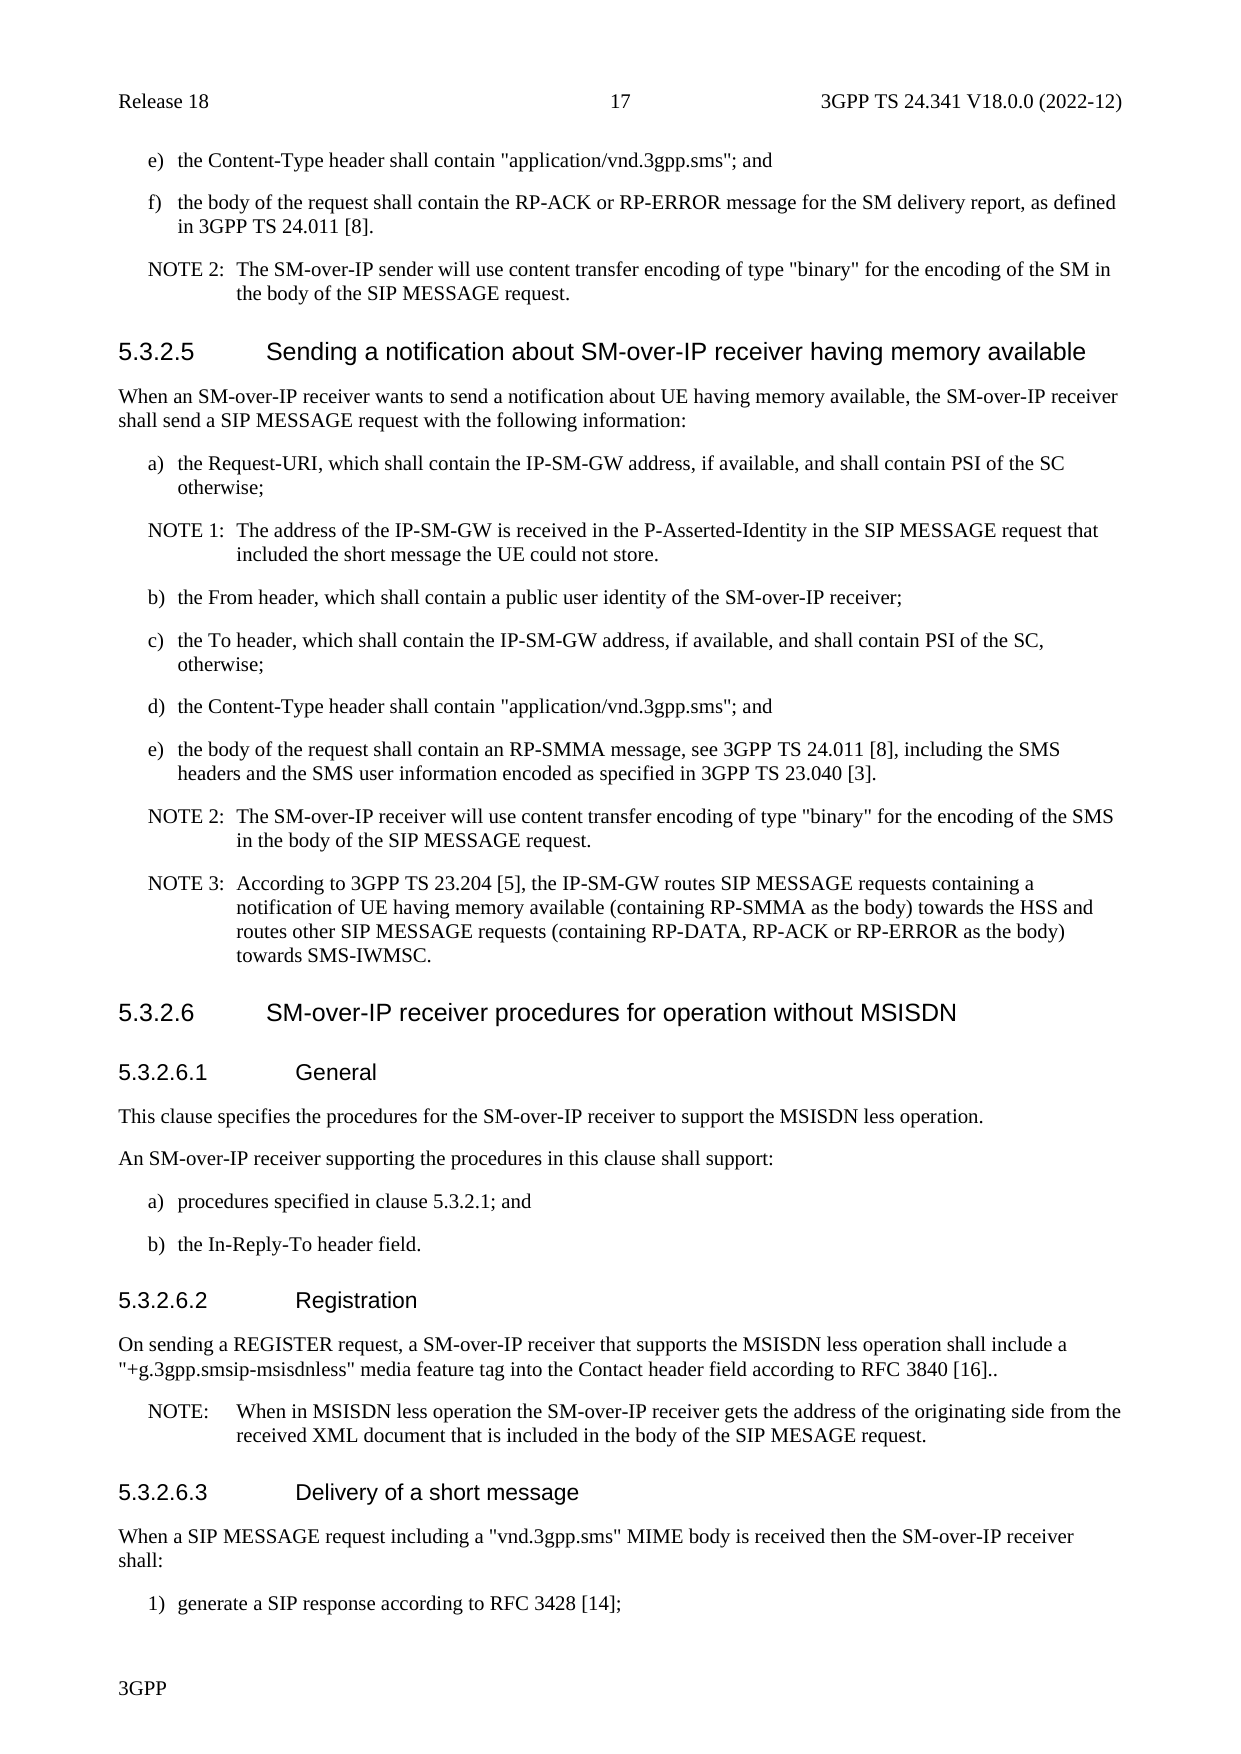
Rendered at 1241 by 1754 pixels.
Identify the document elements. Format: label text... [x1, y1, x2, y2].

text When a SIP MESSAGE request including a "vnd.3gpp.sms" MIME body is received then the SM-over-IP receiver shall: [118, 1524, 1122, 1572]
text NOTE: When in MSISDN less operation the SM-over-IP receiver gets the address of the originating side from the received XML document that is included in the body of the SIP MESAGE request. [148, 1399, 1122, 1447]
text b) the From header, which shall contain a public user identity of the SM-over-IP receiver; [148, 585, 1122, 609]
text f) the body of the request shall contain the RP-ACK or RP-ERROR message for the SM delivery report, as defined in 3GPP TS 24.011 [8]. [148, 190, 1122, 238]
text An SM-over-IP receiver supporting the procedures in this clause shall support: [118, 1146, 1122, 1170]
text a) the Request-URI, which shall contain the IP-SM-GW address, if available, and shall contain PSI of the SC otherwise; [148, 451, 1122, 499]
subtitle 5.3.2.6 SM-over-IP receiver procedures for operation without MSISDN [118, 998, 1122, 1027]
text e) the body of the request shall contain an RP-SMMA message, see 3GPP TS 24.011 [8], including the SMS headers and the SMS user information encoded as specified in 3GPP TS 23.040 [3]. [148, 737, 1122, 785]
text On sending a REGISTER request, a SM-over-IP receiver that supports the MSISDN less operation shall include a "+g.3gpp.smsip-msisdnless" media feature tag into the Contact header field according to RFC 3840 [16].. [118, 1332, 1122, 1381]
text NOTE 2: The SM-over-IP sender will use content transfer encoding of type "binary" for the encoding of the SM in the body of the SIP MESSAGE request. [148, 257, 1122, 305]
subtitle 5.3.2.6.2 Registration [118, 1287, 1122, 1314]
subtitle 5.3.2.5 Sending a notification about SM-over-IP receiver having memory available [118, 337, 1122, 365]
text b) the In-Reply-To header field. [148, 1232, 1122, 1256]
text When an SM-over-IP receiver wants to send a notification about UE having memory available, the SM-over-IP receiver shall send a SIP MESSAGE request with the following information: [118, 384, 1122, 432]
text a) procedures specified in clause 5.3.2.1; and [148, 1189, 1122, 1213]
text c) the To header, which shall contain the IP-SM-GW address, if available, and shall contain PSI of the SC, otherwise; [148, 627, 1122, 676]
text d) the Content-Type header shall contain "application/vnd.3gpp.sms"; and [148, 694, 1122, 718]
text NOTE 3: According to 3GPP TS 23.204 [5], the IP-SM-GW routes SIP MESSAGE requests containing a notification of UE having memory available (containing RP-SMMA as the body) towards the HSS and routes other SIP MESSAGE requests (containing RP-DATA, RP-ACK or RP-ERROR as the body) towards SMS-IWMSC. [148, 871, 1122, 967]
subtitle 5.3.2.6.1 General [118, 1058, 1122, 1085]
text This clause specifies the procedures for the SM-over-IP receiver to support the MSISDN less operation. [118, 1103, 1122, 1128]
text NOTE 2: The SM-over-IP receiver will use content transfer encoding of type "binary" for the encoding of the SMS in the body of the SIP MESSAGE request. [148, 804, 1122, 852]
text 1) generate a SIP response according to RFC 3428 [14]; [148, 1591, 1122, 1615]
subtitle 5.3.2.6.3 Delivery of a short message [118, 1479, 1122, 1505]
text NOTE 1: The address of the IP-SM-GW is received in the P-Asserted-Identity in the SIP MESSAGE request that included the short message the UE could not store. [148, 518, 1122, 566]
text e) the Content-Type header shall contain "application/vnd.3gpp.sms"; and [148, 147, 1122, 172]
